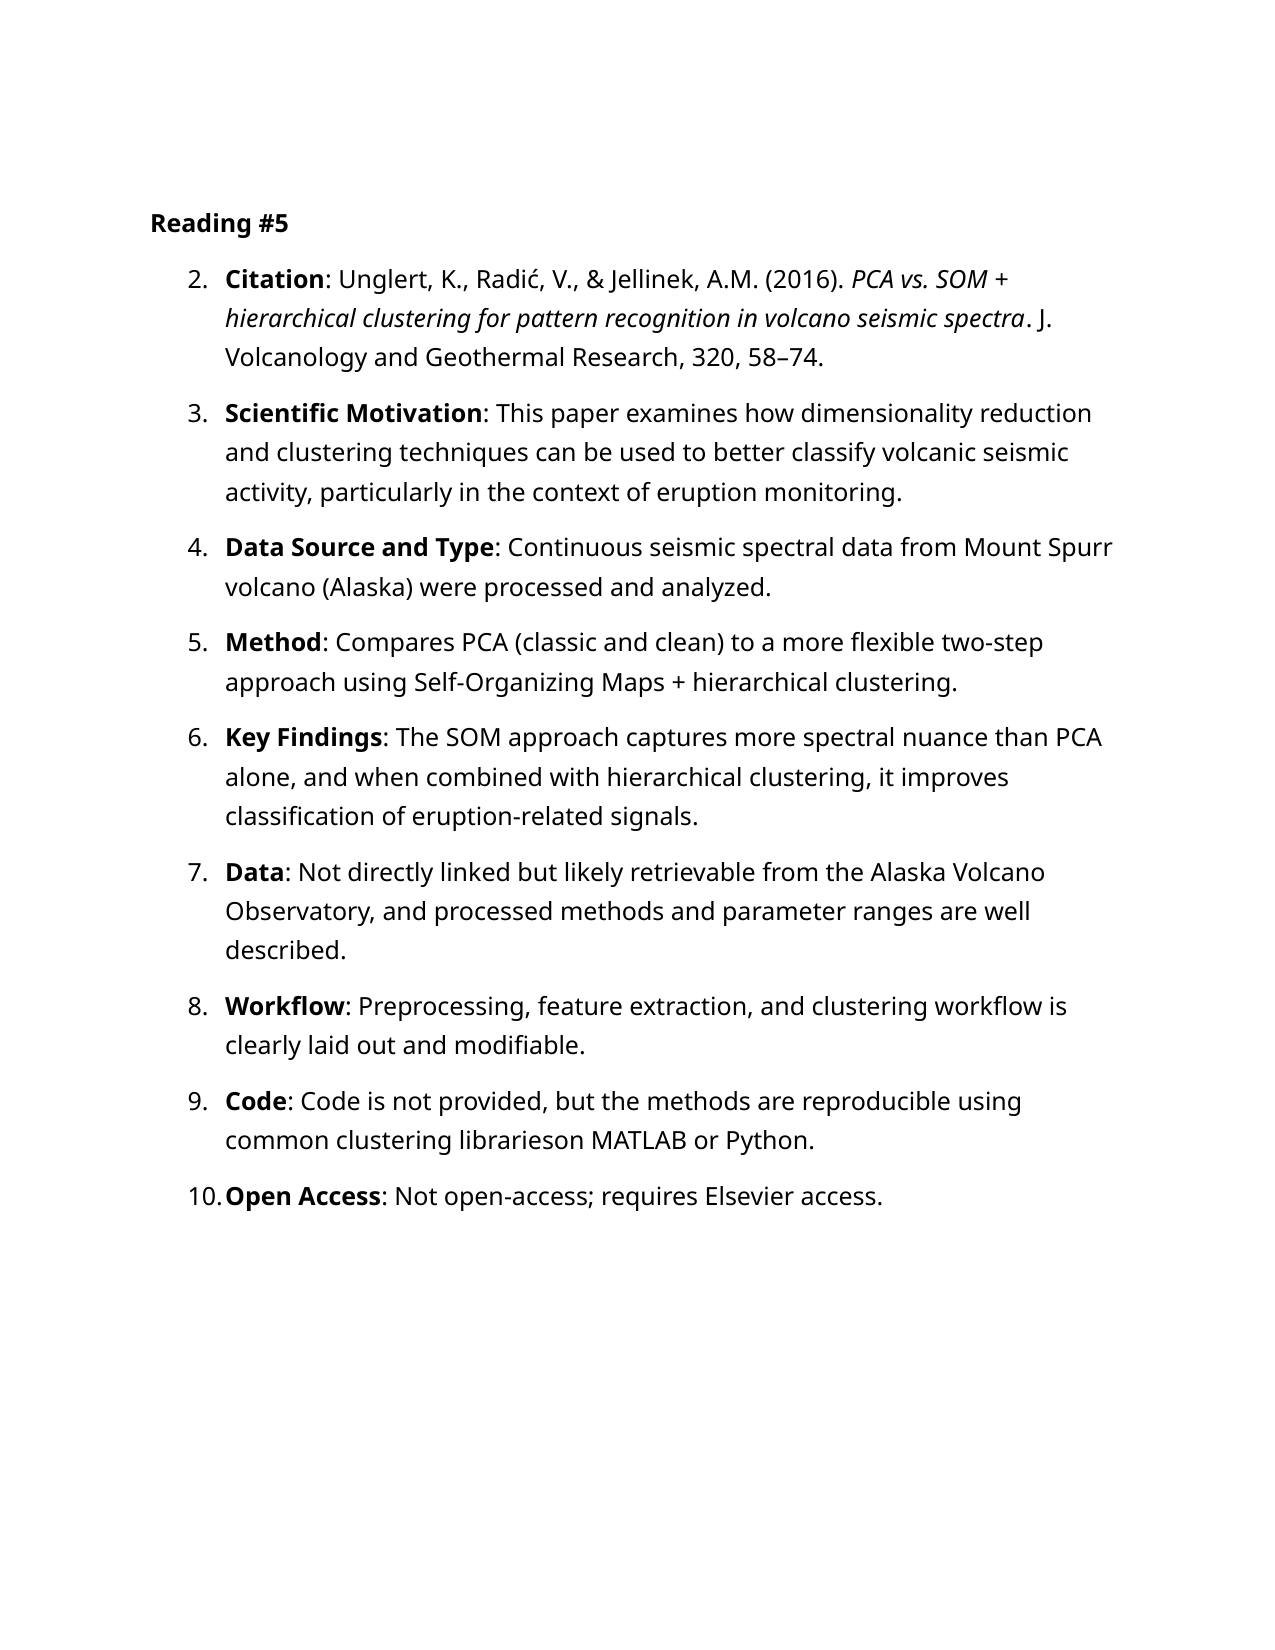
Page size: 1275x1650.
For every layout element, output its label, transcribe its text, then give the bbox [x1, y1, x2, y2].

list Data Source and Type: Continuous seismic spectral data from Mount Spurr volcano (Alaska) were processed and analyzed. [187, 530, 1125, 603]
list Code: Code is not provided, but the methods are reproducible using common clustering librarieson MATLAB or Python. [187, 1083, 1125, 1157]
list Method: Compares PCA (classic and clean) to a more flexible two-step approach using Self-Organizing Maps + hierarchical clustering. [187, 625, 1125, 698]
list Workflow: Preprocessing, feature extraction, and clustering workflow is clearly laid out and modifiable. [187, 988, 1125, 1062]
list Scientific Motivation: This paper examines how dimensionality reduction and clustering techniques can be used to better classify volcanic seismic activity, particularly in the context of eruption monitoring. [187, 396, 1125, 508]
list Data: Not directly linked but likely retrievable from the Alaska Volcano Observatory, and processed methods and parameter ranges are well described. [187, 854, 1125, 967]
text Reading #5 [150, 206, 1125, 240]
list Open Access: Not open-access; requires Elsevier access. [187, 1178, 1125, 1212]
list Citation: Unglert, K., Radić, V., & Jellinek, A.M. (2016). PCA vs. SOM + hierarchical clustering for pattern recognition in volcano seismic spectra. J. Volcanology and Geothermal Research, 320, 58–74. [187, 262, 1125, 374]
list Key Findings: The SOM approach captures more spectral nuance than PCA alone, and when combined with hierarchical clustering, it improves classification of eruption-related signals. [187, 720, 1125, 832]
